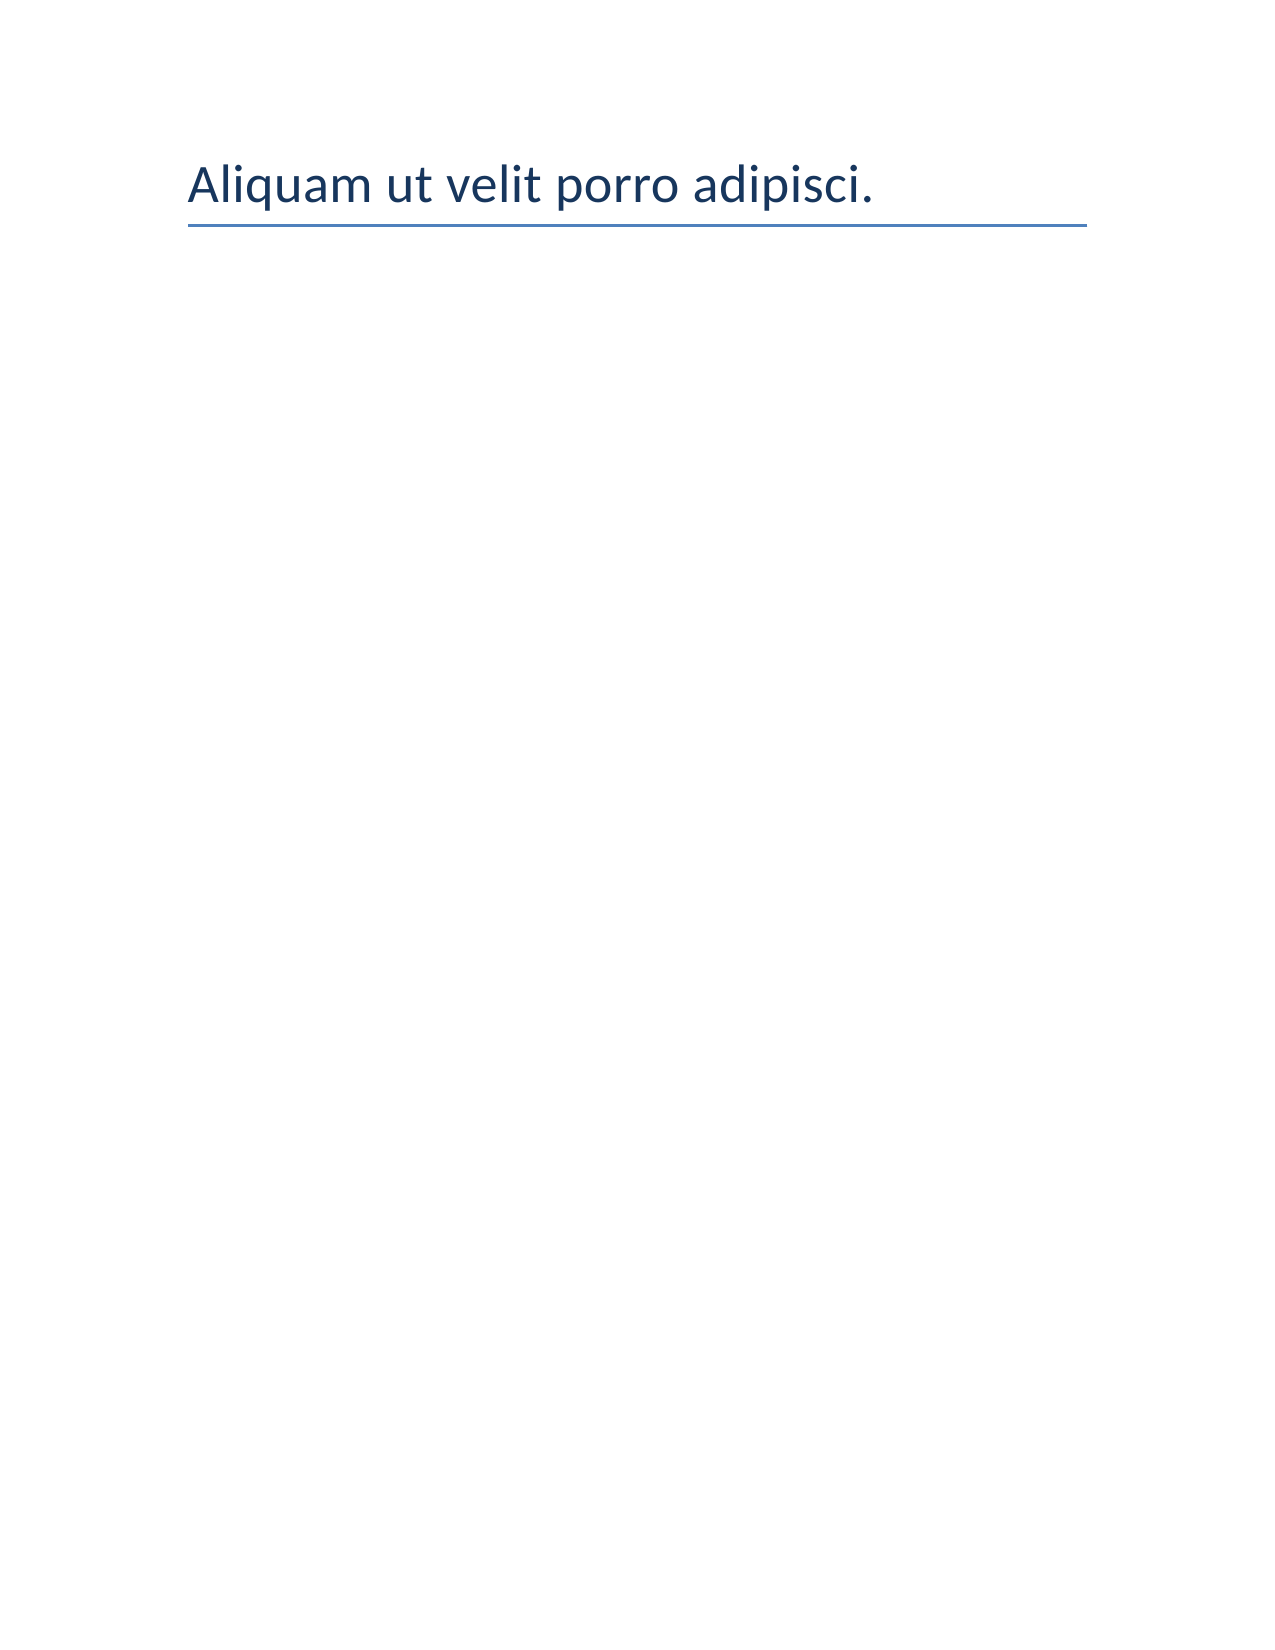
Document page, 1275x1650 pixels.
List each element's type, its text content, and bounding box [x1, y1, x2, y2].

title Aliquam ut velit porro adipisci. [187, 150, 1087, 227]
